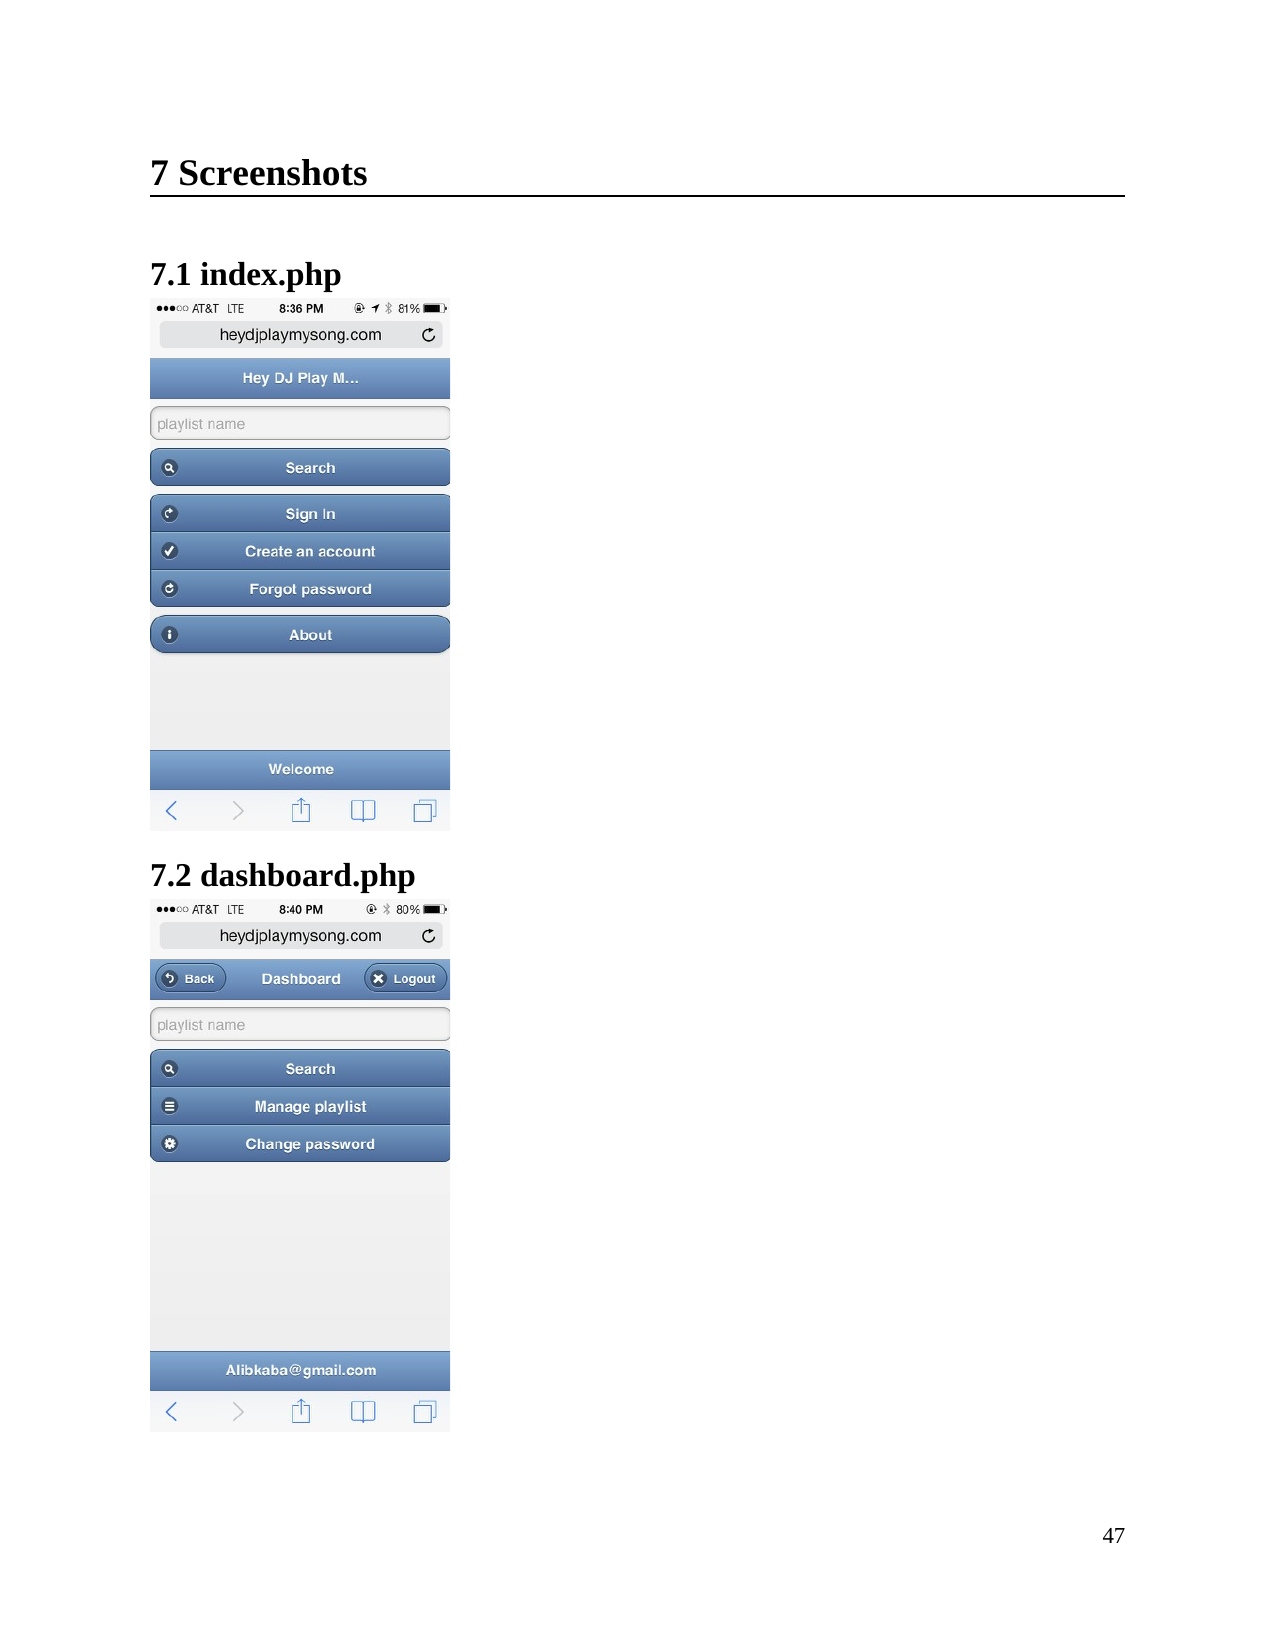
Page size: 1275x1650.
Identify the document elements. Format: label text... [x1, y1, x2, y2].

subtitle 7.1 index.php [150, 254, 1125, 293]
picture [150, 899, 451, 1432]
subtitle 7 Screenshots [150, 150, 1125, 195]
picture [150, 298, 451, 831]
subtitle 7.2 dashboard.php [150, 856, 1125, 894]
